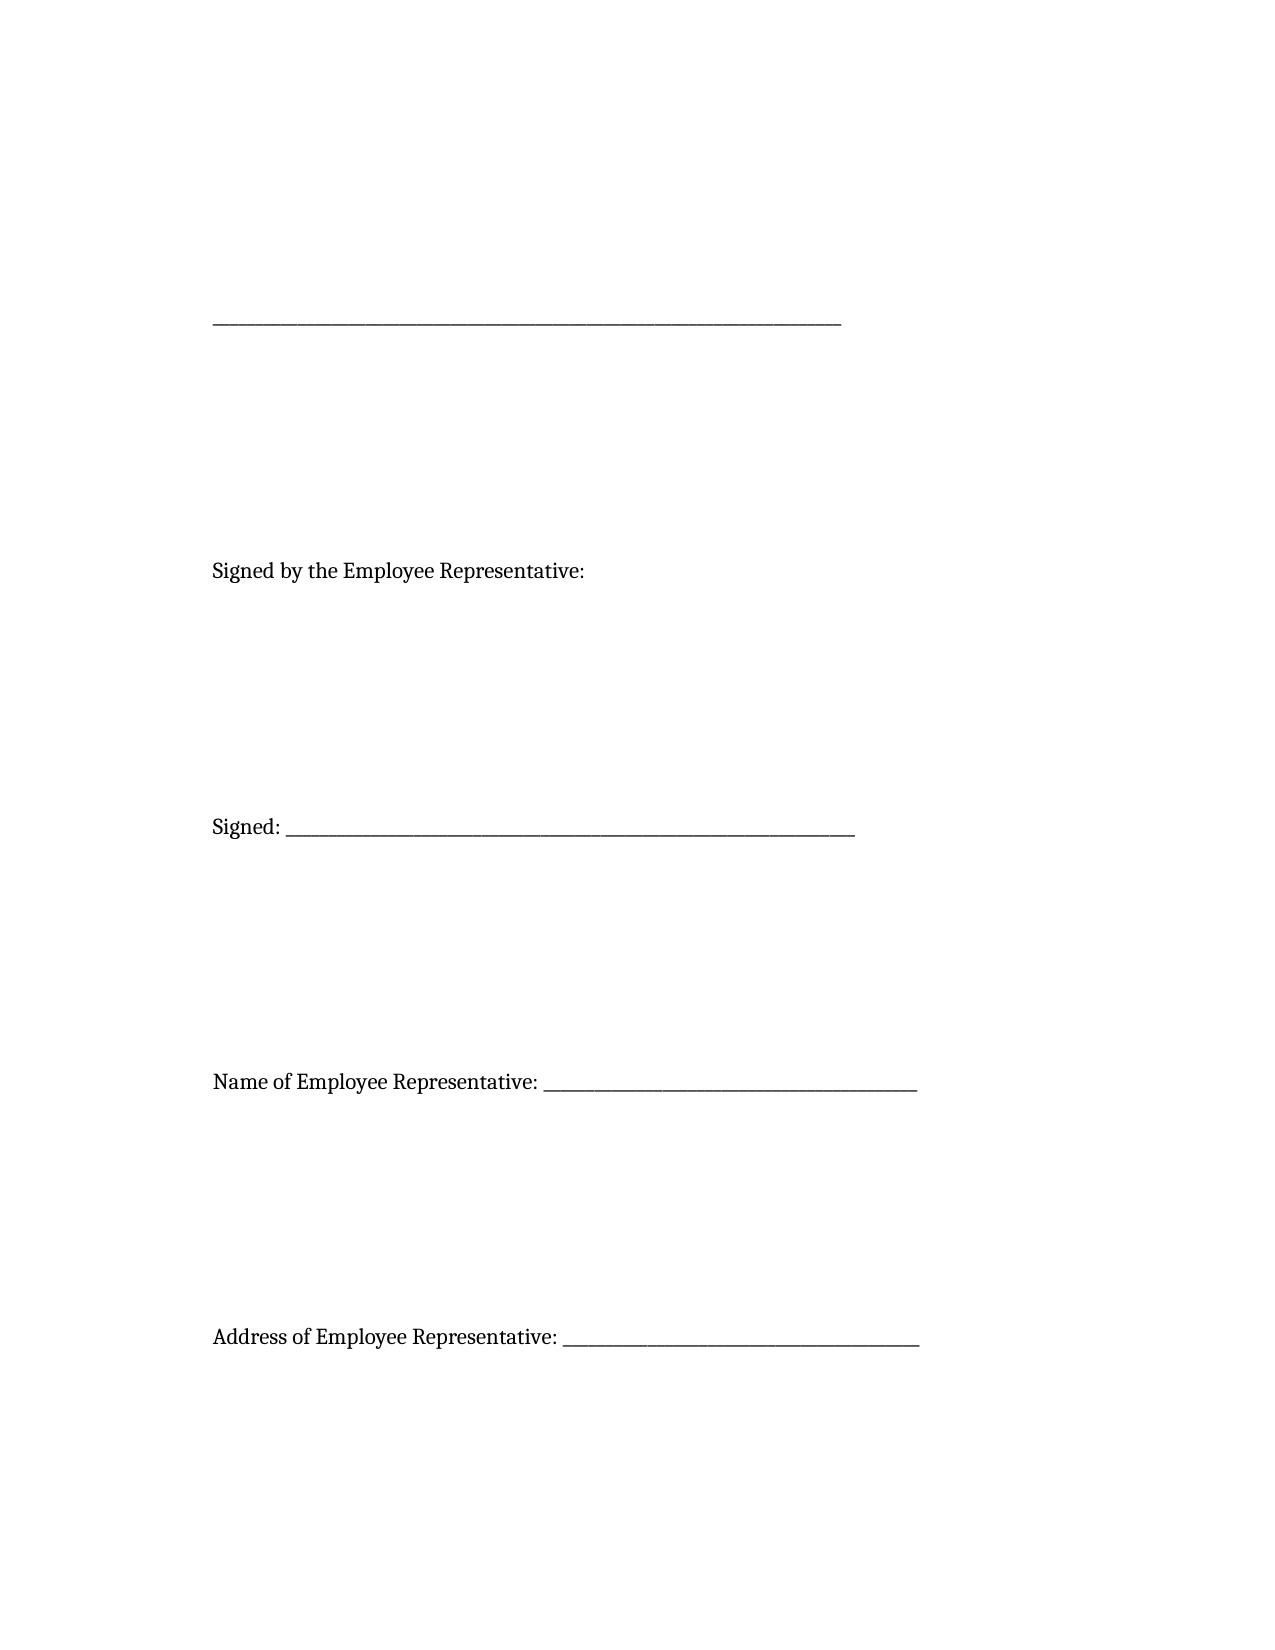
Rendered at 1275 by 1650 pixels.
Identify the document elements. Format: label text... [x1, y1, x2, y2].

text Signed by the Employee Representative: [187, 558, 1087, 585]
text Signed: ___________________________________________________________________ [187, 813, 1087, 840]
text Name of Employee Representative: ____________________________________________ [187, 1069, 1087, 1095]
text Address of Employee Representative: __________________________________________ [187, 1324, 1087, 1350]
text __________________________________________________________________________ [187, 303, 1087, 329]
